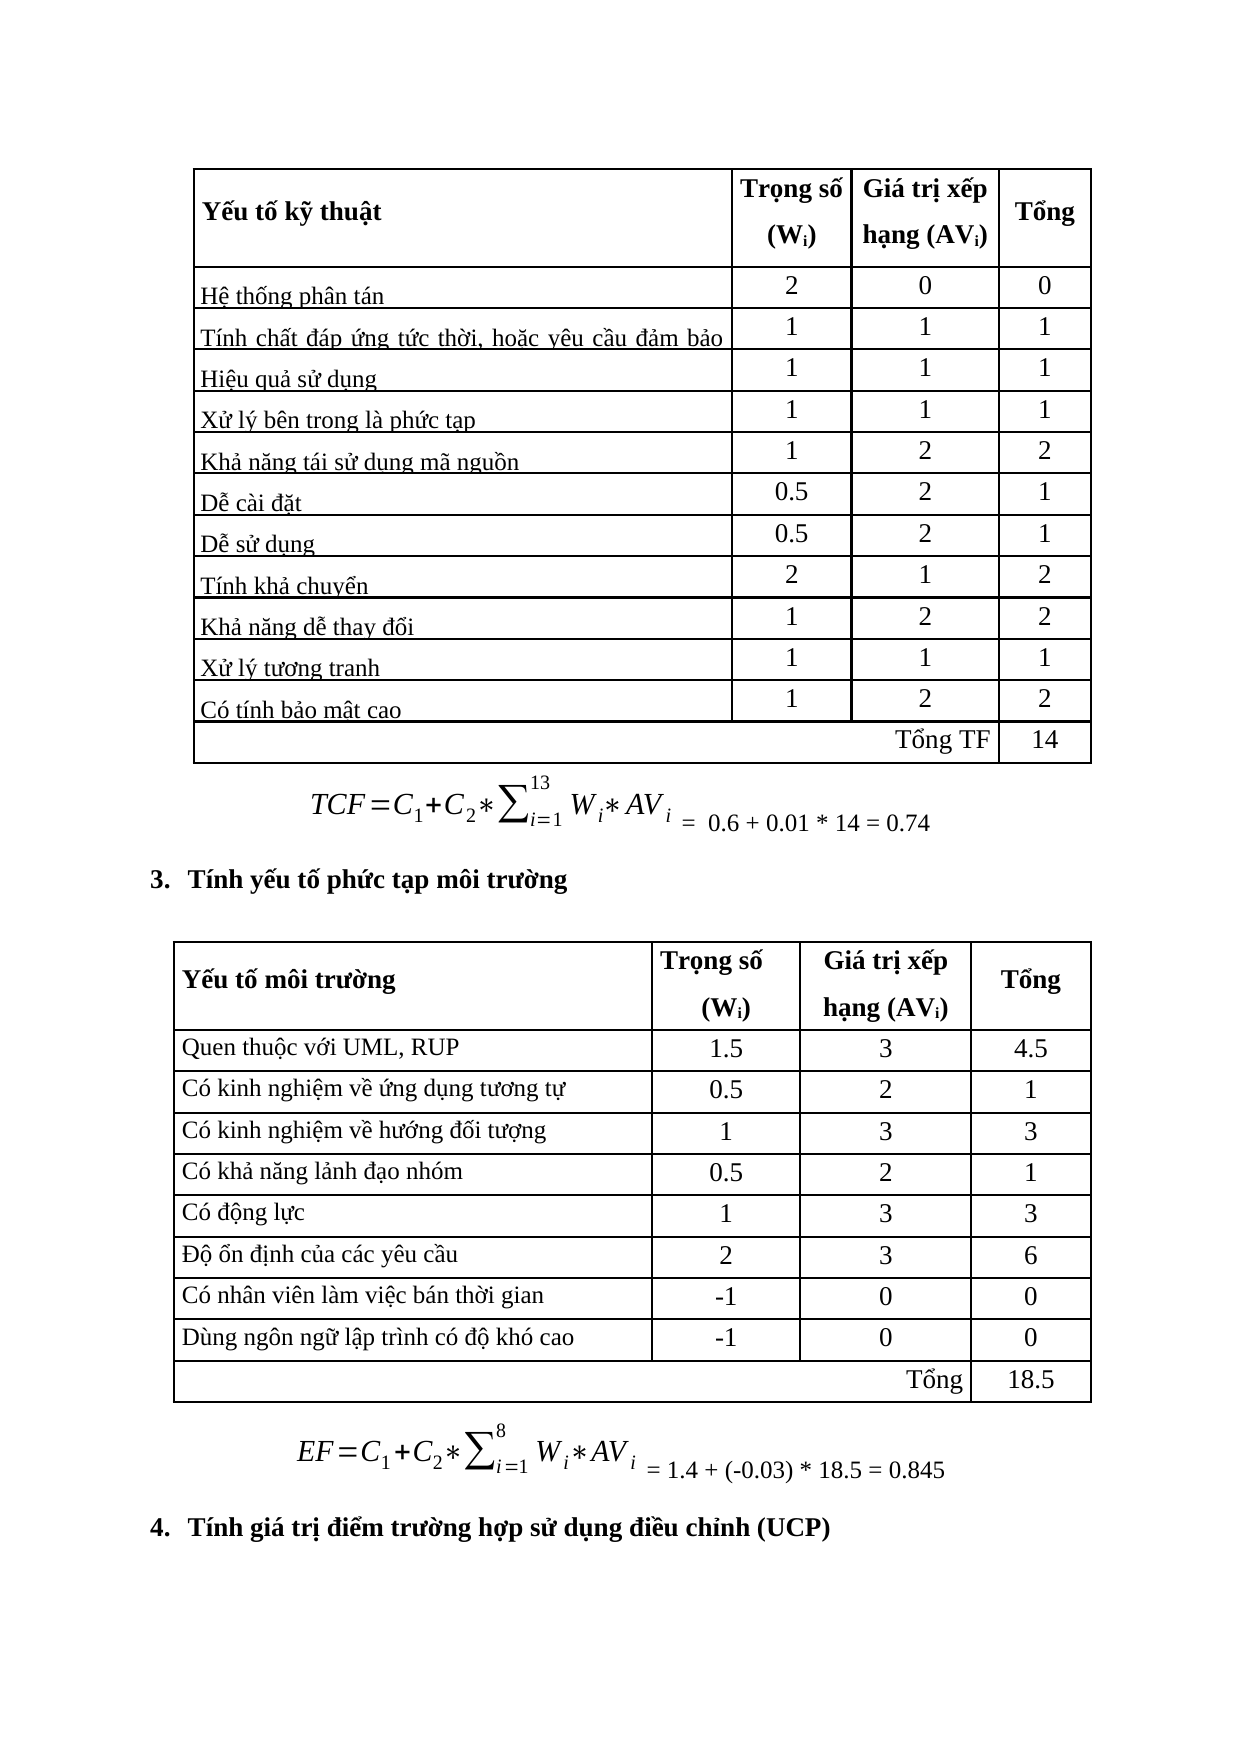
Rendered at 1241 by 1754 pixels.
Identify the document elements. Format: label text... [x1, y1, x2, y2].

table_cell Dễ sử dụng [195, 516, 731, 555]
table_cell 14 [1000, 723, 1090, 762]
table_cell 0.5 [653, 1072, 799, 1112]
table_cell 2 [853, 474, 998, 514]
table_header Trọng số (Wi) [733, 170, 850, 266]
table_cell Có kinh nghiệm về hướng đối tượng [175, 1114, 651, 1153]
table_cell 2 [801, 1072, 970, 1112]
table_cell 1 [853, 557, 998, 596]
list Tính giá trị điểm trường hợp sử dụng điều chỉnh (UCP) [150, 1511, 1090, 1542]
table_cell 1 [1000, 350, 1090, 389]
table_cell 1 [972, 1072, 1090, 1112]
table_header Tổng [972, 943, 1090, 1029]
table_header Tổng [1000, 170, 1090, 266]
table_cell Có động lực [175, 1196, 651, 1236]
table_cell Xử lý bên trong là phức tạp [195, 392, 731, 431]
table_cell 1 [733, 433, 850, 472]
table_cell 3 [972, 1196, 1090, 1236]
table_cell 1 [853, 640, 998, 679]
table_cell 1 [1000, 516, 1090, 555]
table_cell 2 [1000, 681, 1090, 720]
table_cell Tính chất đáp ứng tức thời, hoặc yêu cầu đảm bảo lưu thông [195, 309, 731, 348]
table_cell 2 [1000, 433, 1090, 472]
table_cell 2 [853, 681, 998, 720]
table_cell Có tính bảo mật cao [195, 681, 731, 720]
table_cell 0 [801, 1320, 970, 1360]
table_cell 0.5 [733, 474, 850, 514]
table_cell Hệ thống phân tán [195, 268, 731, 307]
table_cell 0 [972, 1279, 1090, 1318]
table_cell 1 [853, 350, 998, 389]
table_cell Tổng [175, 1362, 970, 1401]
table_cell Xử lý tương tranh [195, 640, 731, 679]
table_cell 0.5 [733, 516, 850, 555]
table_cell 0 [972, 1320, 1090, 1360]
table_cell 2 [1000, 557, 1090, 596]
table_cell 2 [853, 599, 998, 638]
table_cell 1 [733, 309, 850, 348]
table_cell 1 [733, 392, 850, 431]
table_cell 2 [853, 516, 998, 555]
table_header Giá trị xếp hạng (AVi) [853, 170, 998, 266]
text = 1.4 + (-0.03) * 18.5 = 0.845 [150, 922, 1090, 1484]
table_cell 1 [733, 599, 850, 638]
table_cell 3 [801, 1031, 970, 1070]
table_cell Có khả năng lảnh đạo nhóm [175, 1155, 651, 1194]
table_cell 1 [1000, 392, 1090, 431]
table_cell 1.5 [653, 1031, 799, 1070]
table_header Yếu tố kỹ thuật [195, 170, 731, 266]
table_cell 1 [733, 640, 850, 679]
table_cell Tổng TF [195, 723, 998, 762]
list Tính yếu tố phức tạp môi trường [150, 863, 1090, 894]
table_cell 1 [853, 309, 998, 348]
table_cell 1 [853, 392, 998, 431]
table_header Yếu tố môi trường [175, 943, 651, 1029]
table_cell Có nhân viên làm việc bán thời gian [175, 1279, 651, 1318]
table_cell 2 [733, 557, 850, 596]
table_cell 2 [1000, 599, 1090, 638]
table_cell 4.5 [972, 1031, 1090, 1070]
table_cell 1 [733, 681, 850, 720]
table_cell 1 [1000, 640, 1090, 679]
table_cell 2 [653, 1238, 799, 1277]
table_cell 3 [801, 1196, 970, 1236]
table_cell 0 [1000, 268, 1090, 307]
table_cell 1 [1000, 309, 1090, 348]
table_cell 1 [1000, 474, 1090, 514]
table_header Giá trị xếp hạng (AVi) [801, 943, 970, 1029]
table_cell 18.5 [972, 1362, 1090, 1401]
table_cell 1 [972, 1155, 1090, 1194]
table_cell 2 [801, 1155, 970, 1194]
table_cell 3 [801, 1238, 970, 1277]
table_cell 1 [653, 1196, 799, 1236]
table_cell 1 [733, 350, 850, 389]
table_cell 3 [801, 1114, 970, 1153]
table_cell Độ ổn định của các yêu cầu [175, 1238, 651, 1277]
table_cell 2 [733, 268, 850, 307]
text = 0.6 + 0.01 * 14 = 0.74 [150, 150, 1090, 836]
table_cell Dùng ngôn ngữ lập trình có độ khó cao [175, 1320, 651, 1360]
table_cell Tính khả chuyển [195, 557, 731, 596]
table_cell Dễ cài đặt [195, 474, 731, 514]
table_cell Hiệu quả sử dụng [195, 350, 731, 389]
table_cell 1 [653, 1114, 799, 1153]
table_cell Khả năng dễ thay đổi [195, 599, 731, 638]
table_cell 3 [972, 1114, 1090, 1153]
table_cell -1 [653, 1320, 799, 1360]
table_cell Có kinh nghiệm về ứng dụng tương tự [175, 1072, 651, 1112]
table_cell 2 [853, 433, 998, 472]
table_cell 0 [853, 268, 998, 307]
table_cell Quen thuộc với UML, RUP [175, 1031, 651, 1070]
table_cell 0.5 [653, 1155, 799, 1194]
table_cell 0 [801, 1279, 970, 1318]
table_cell -1 [653, 1279, 799, 1318]
table_header Trọng số (Wi) [653, 943, 799, 1029]
table_cell Khả năng tái sử dụng mã nguồn [195, 433, 731, 472]
table_cell 6 [972, 1238, 1090, 1277]
